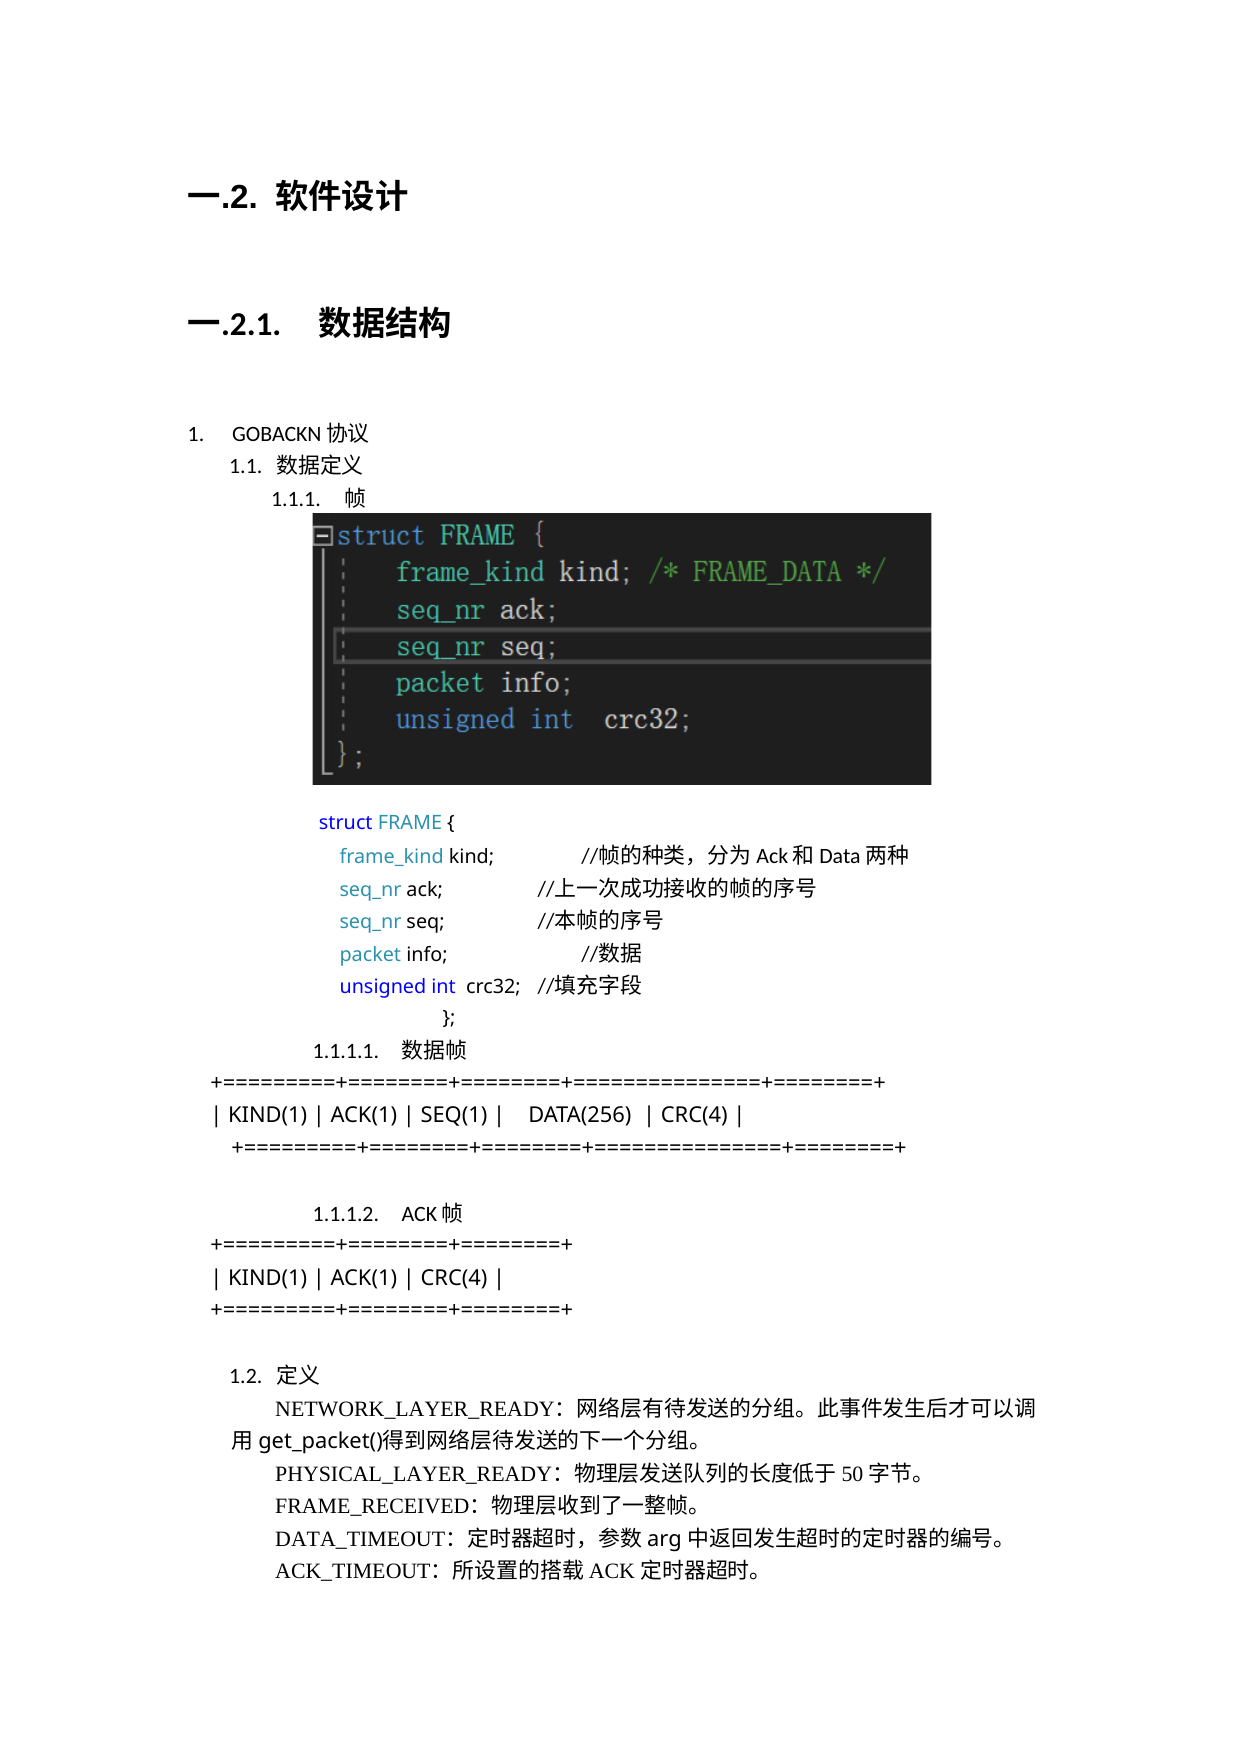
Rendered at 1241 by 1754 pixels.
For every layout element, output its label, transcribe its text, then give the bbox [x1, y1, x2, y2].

list ACK帧 [312, 1196, 1053, 1228]
text unsigned int crc32; //填充字段 [275, 968, 1053, 1001]
text FRAME_RECEIVED：物理层收到了一整帧。 [231, 1488, 1053, 1521]
list 数据帧 [312, 1033, 1053, 1066]
text seq_nr seq; //本帧的序号 [275, 903, 1053, 936]
text | KIND(1) | ACK(1) | CRC(4) | [187, 1261, 1053, 1293]
text | KIND(1) | ACK(1) | SEQ(1) | DATA(256) | CRC(4) | [187, 1098, 1053, 1131]
text struct FRAME { [275, 806, 1053, 838]
text PHYSICAL_LAYER_READY：物理层发送队列的长度低于 50 字节。 [231, 1456, 1053, 1488]
list 数据定义 [229, 448, 1053, 481]
text +=========+========+========+ [187, 1293, 1053, 1326]
text NETWORK_LAYER_READY：网络层有待发送的分组。此事件发生后才可以调用 get_packet()得到网络层待发送的下一个分组。 [231, 1391, 1053, 1456]
text packet info; //数据 [275, 936, 1053, 968]
list GOBACKN协议 [187, 416, 1053, 448]
list 帧 [271, 481, 1053, 513]
text ACK_TIMEOUT：所设置的搭载 ACK 定时器超时。 [231, 1553, 1053, 1586]
list }; [312, 1001, 1053, 1033]
subtitle 数据结构 [187, 289, 1053, 354]
text +=========+========+========+===============+========+ [187, 1066, 1053, 1098]
picture [312, 513, 932, 785]
text frame_kind kind; //帧的种类，分为 Ack和 Data 两种 [275, 838, 1053, 871]
text DATA_TIMEOUT：定时器超时，参数 arg 中返回发生超时的定时器的编号。 [231, 1521, 1053, 1553]
list 定义 [229, 1358, 1053, 1391]
text seq_nr ack; //上一次成功接收的帧的序号 [275, 871, 1053, 903]
text +=========+========+========+===============+========+ [187, 1131, 1053, 1163]
subtitle 软件设计 [187, 162, 1053, 227]
text +=========+========+========+ [187, 1228, 1053, 1261]
